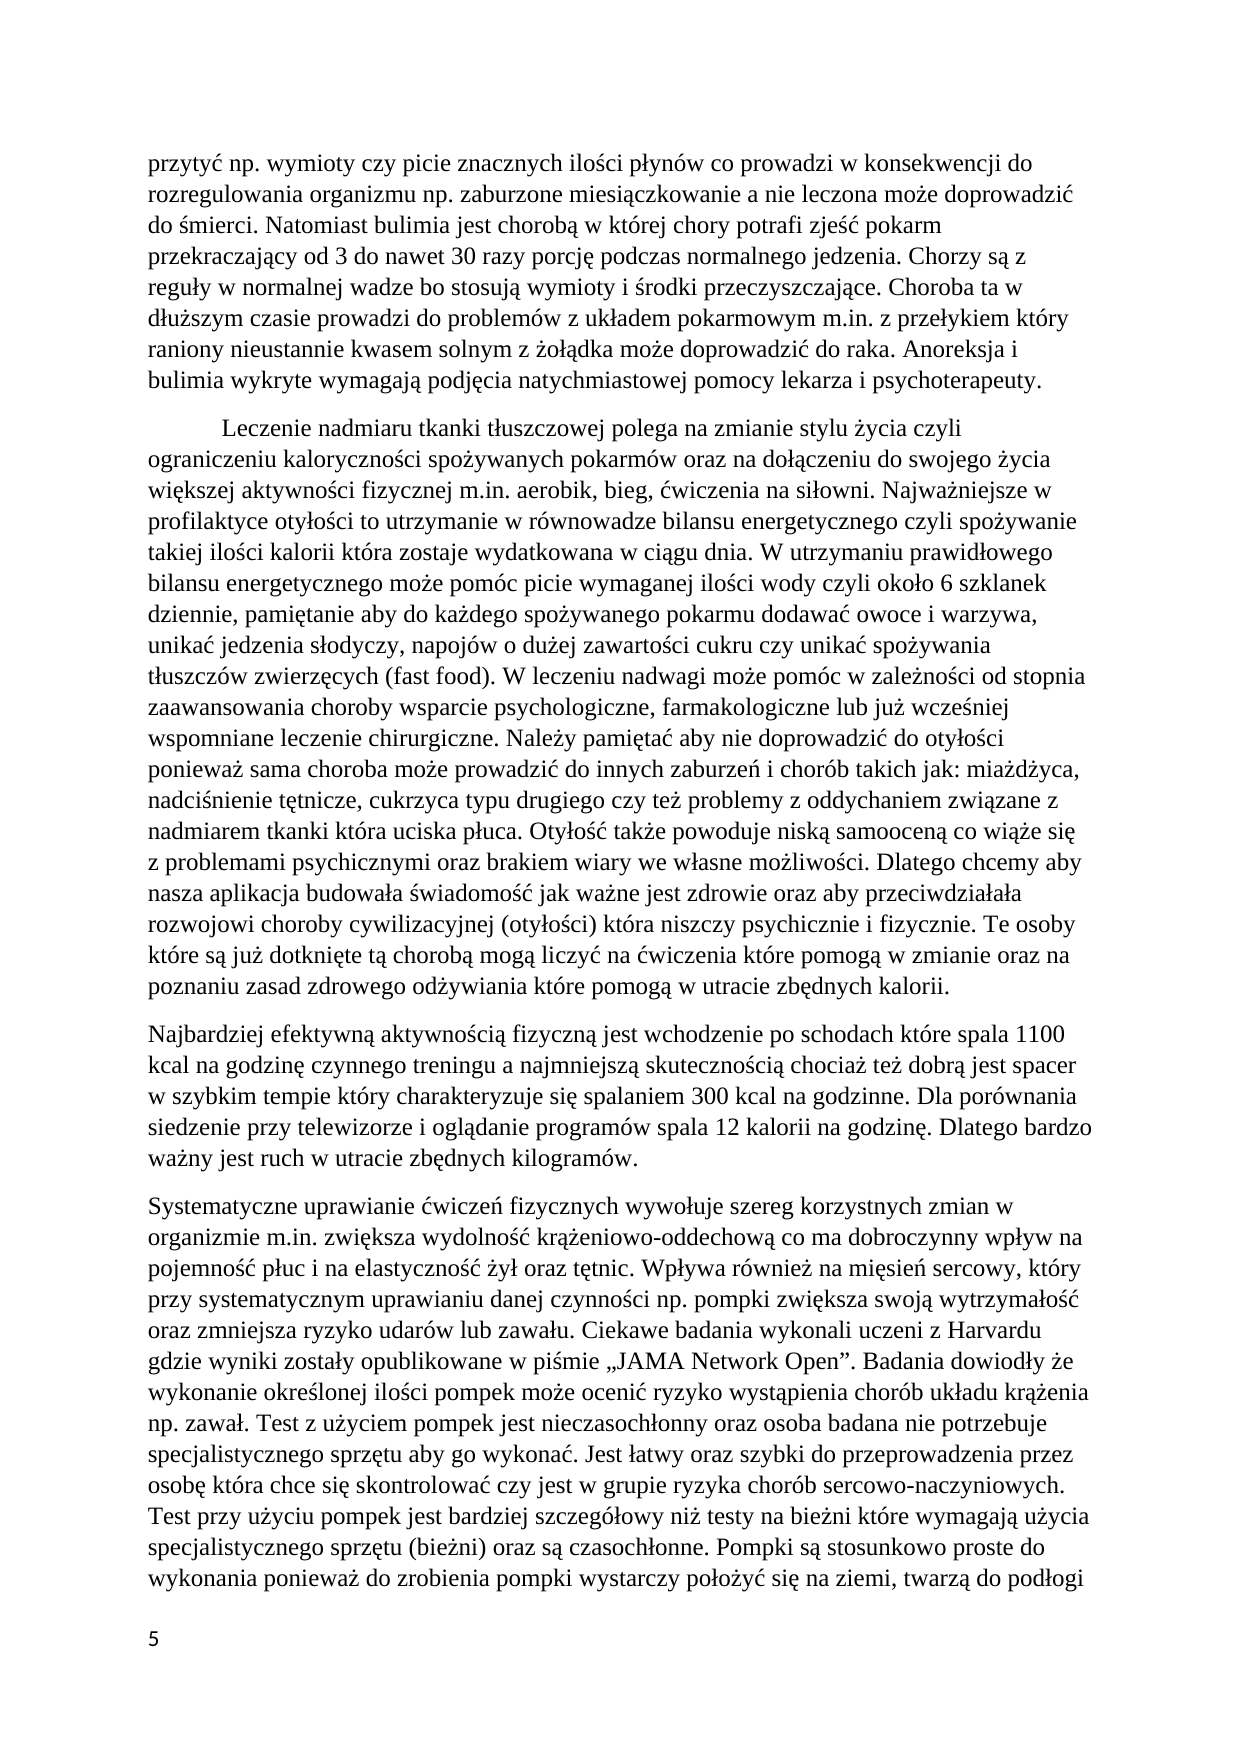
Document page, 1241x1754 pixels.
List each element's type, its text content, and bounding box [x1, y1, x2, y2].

text Leczenie nadmiaru tkanki tłuszczowej polega na zmianie stylu życia czyli ograniczeniu kaloryczności spożywanych pokarmów oraz na dołączeniu do swojego życia większej aktywności fizycznej m.in. aerobik, bieg, ćwiczenia na siłowni. Najważniejsze w profilaktyce otyłości to utrzymanie w równowadze bilansu energetycznego czyli spożywanie takiej ilości kalorii która zostaje wydatkowana w ciągu dnia. W utrzymaniu prawidłowego bilansu energetycznego może pomóc picie wymaganej ilości wody czyli około 6 szklanek dziennie, pamiętanie aby do każdego spożywanego pokarmu dodawać owoce i warzywa, unikać jedzenia słodyczy, napojów o dużej zawartości cukru czy unikać spożywania tłuszczów zwierzęcych (fast food). W leczeniu nadwagi może pomóc w zależności od stopnia zaawansowania choroby wsparcie psychologiczne, farmakologiczne lub już wcześniej wspomniane leczenie chirurgiczne. Należy pamiętać aby nie doprowadzić do otyłości ponieważ sama choroba może prowadzić do innych zaburzeń i chorób takich jak: miażdżyca, nadciśnienie tętnicze, cukrzyca typu drugiego czy też problemy z oddychaniem związane z nadmiarem tkanki która uciska płuca. Otyłość także powoduje niską samooceną co wiąże się z problemami psychicznymi oraz brakiem wiary we własne możliwości. Dlatego chcemy aby nasza aplikacja budowała świadomość jak ważne jest zdrowie oraz aby przeciwdziałała rozwojowi choroby cywilizacyjnej (otyłości) która niszczy psychicznie i fizycznie. Te osoby które są już dotknięte tą chorobą mogą liczyć na ćwiczenia które pomogą w zmianie oraz na poznaniu zasad zdrowego odżywiania które pomogą w utracie zbędnych kalorii. [148, 413, 1093, 1000]
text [148, 1191, 1093, 1592]
text Najbardziej efektywną aktywnością fizyczną jest wchodzenie po schodach które spala 1100 kcal na godzinę czynnego treningu a najmniejszą skutecznością chociaż też dobrą jest spacer w szybkim tempie który charakteryzuje się spalaniem 300 kcal na godzinne. Dla porównania siedzenie przy telewizorze i oglądanie programów spala 12 kalorii na godzinę. Dlatego bardzo ważny jest ruch w utracie zbędnych kilogramów. [148, 1019, 1093, 1172]
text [148, 148, 1093, 394]
